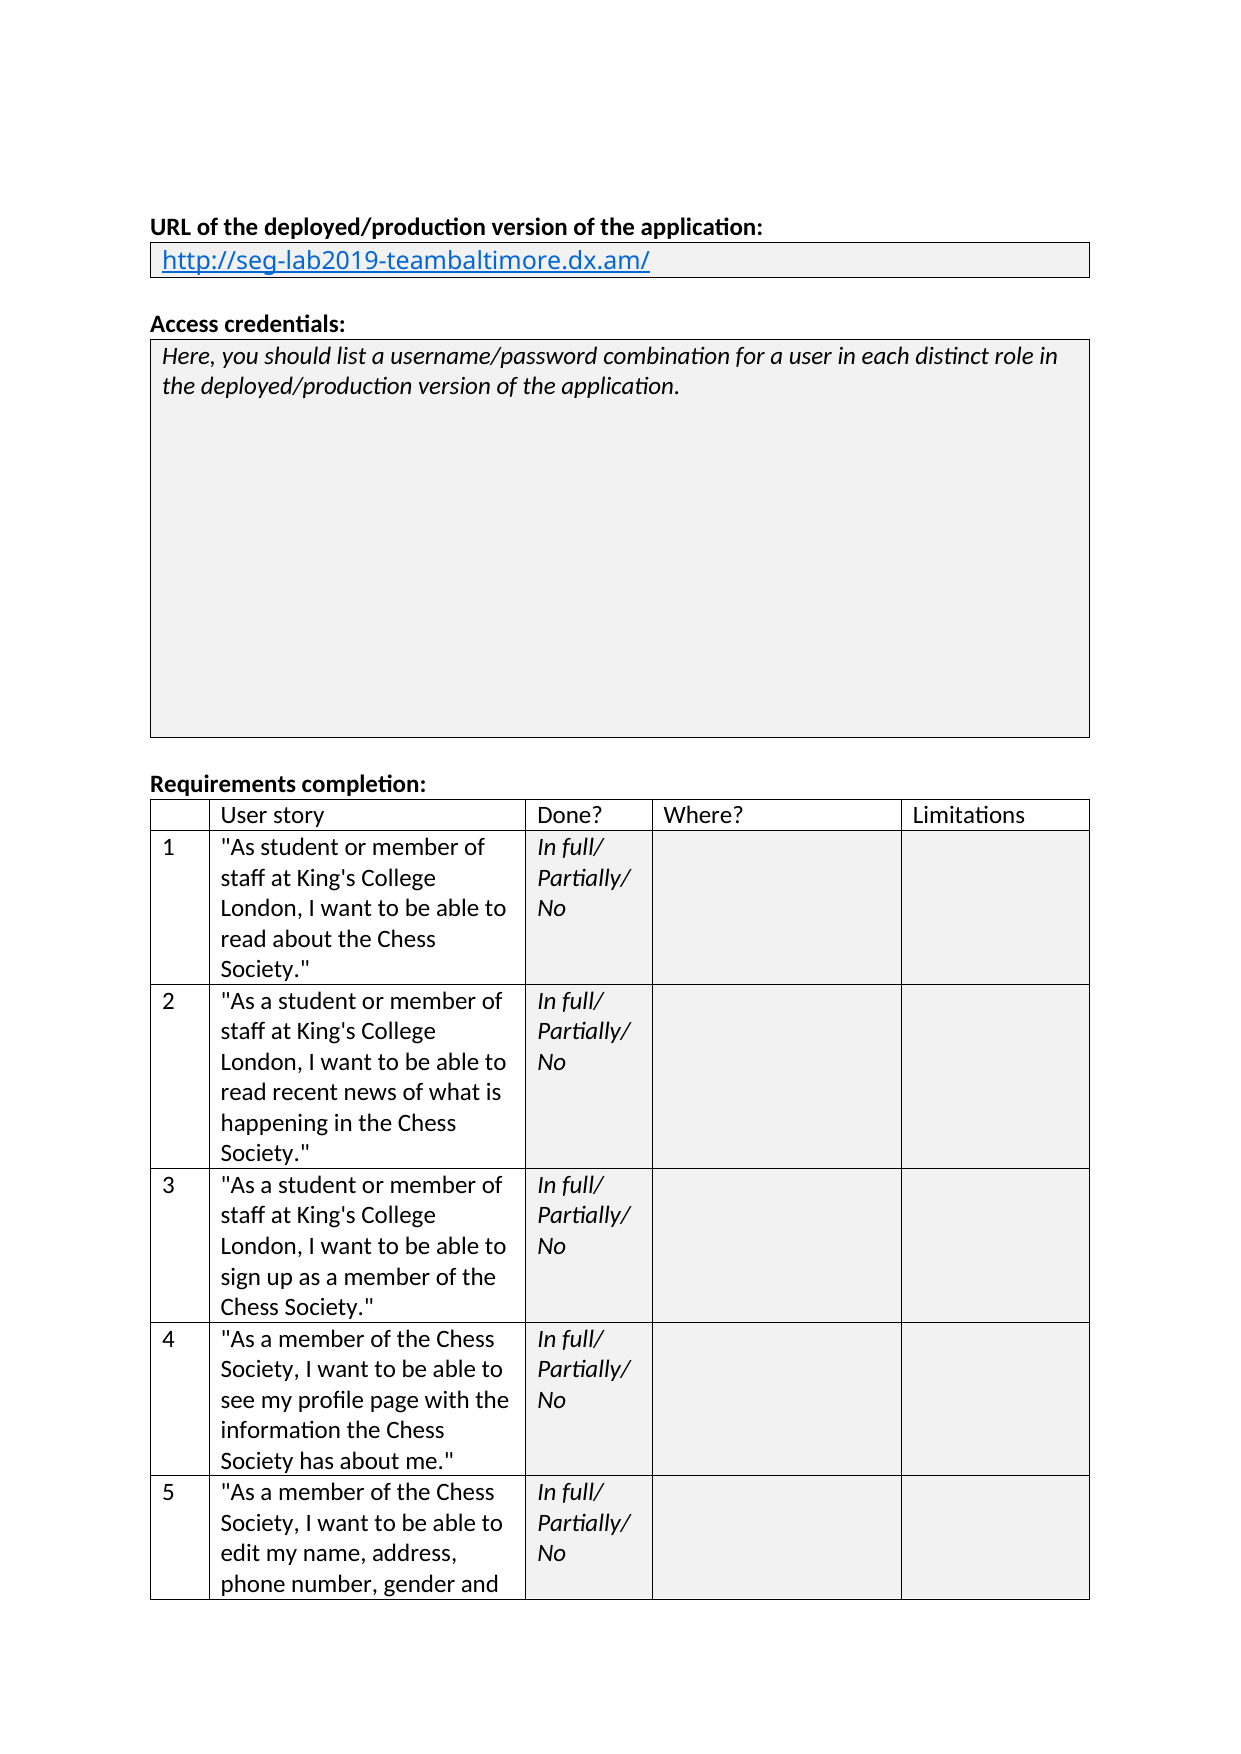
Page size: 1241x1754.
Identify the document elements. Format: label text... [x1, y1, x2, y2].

table_cell [902, 1323, 1089, 1475]
table_cell "As a student or member of staff at King's College London, I want to be able to sign up as a member of the Chess Society." [210, 1169, 525, 1322]
table_cell In full/ Partially/ No [526, 1169, 652, 1322]
table_cell 4 [151, 1323, 209, 1475]
table_cell [653, 985, 901, 1168]
table_header Where? [653, 800, 901, 830]
table_header Here, you should list a username/password combination for a user in each distinct role in the deployed/production version of the application. [151, 340, 1089, 737]
table_cell [653, 1476, 901, 1598]
table_cell [902, 1476, 1089, 1598]
table_cell 3 [151, 1169, 209, 1322]
table_cell "As a member of the Chess Society, I want to be able to see my profile page with the information the Chess Society has about me." [210, 1323, 525, 1475]
table_cell [653, 831, 901, 984]
table_cell 2 [151, 985, 209, 1168]
table_header User story [210, 800, 525, 830]
table_cell In full/ Partially/ No [526, 985, 652, 1168]
table_cell In full/ Partially/ No [526, 1323, 652, 1475]
text Access credentials: [150, 308, 1090, 339]
table_cell 1 [151, 831, 209, 984]
table_cell In full/ Partially/ No [526, 1476, 652, 1598]
table_cell [653, 1323, 901, 1475]
table_header [151, 800, 209, 830]
table_cell [902, 1169, 1089, 1322]
table_header Done? [526, 800, 652, 830]
table_cell [902, 985, 1089, 1168]
table_cell [902, 831, 1089, 984]
text Requirements completion: [150, 768, 1090, 799]
table_cell "As student or member of staff at King's College London, I want to be able to read about the Chess Society." [210, 831, 525, 984]
table_header Limitations [902, 800, 1089, 830]
text URL of the deployed/production version of the application: [150, 211, 1090, 242]
table_cell In full/ Partially/ No [526, 831, 652, 984]
table_cell "As a student or member of staff at King's College London, I want to be able to read recent news of what is happening in the Chess Society." [210, 985, 525, 1168]
table_header http://seg-lab2019-teambaltimore.dx.am/ [151, 243, 1089, 277]
table_cell [653, 1169, 901, 1322]
table_cell "As a member of the Chess Society, I want to be able to edit my name, address, phone number, gender and date of birth." [210, 1476, 525, 1598]
table_cell 5 [151, 1476, 209, 1598]
